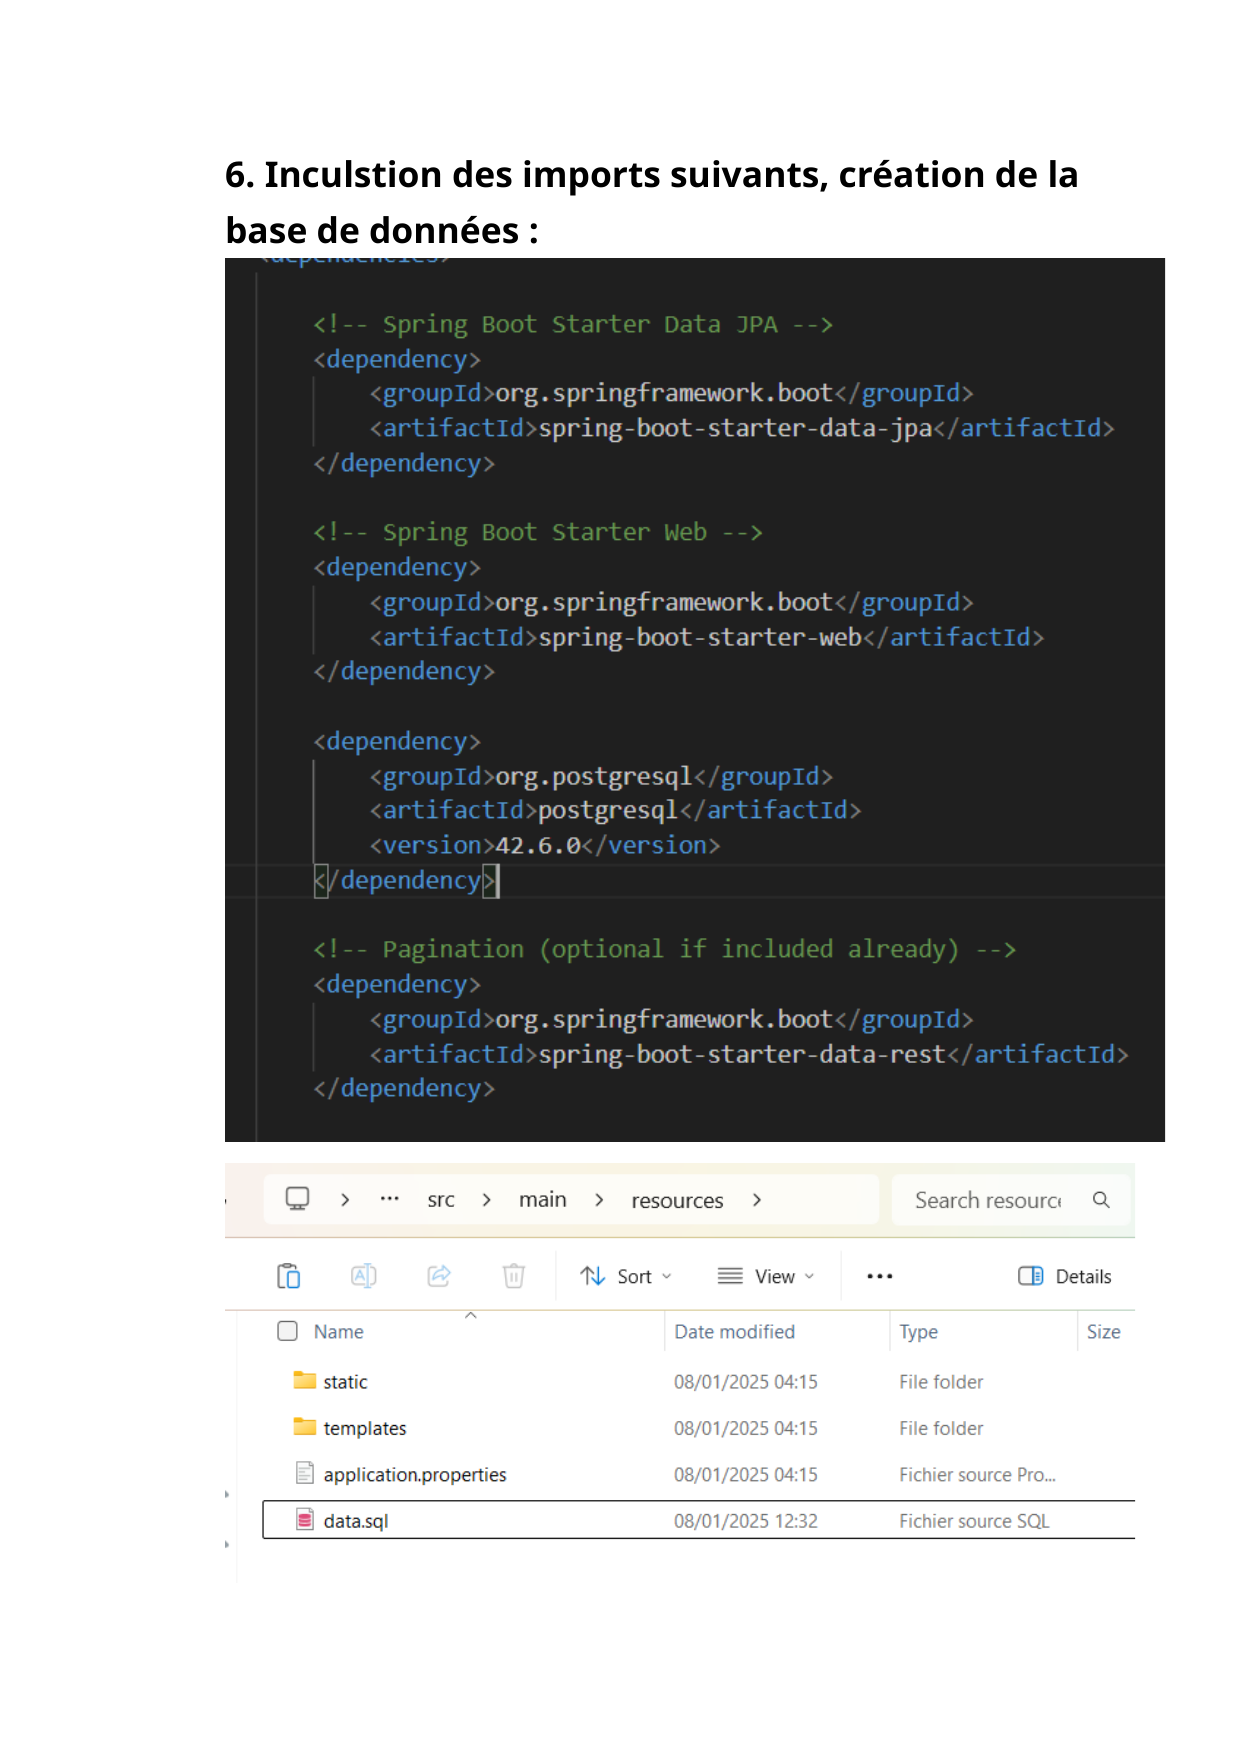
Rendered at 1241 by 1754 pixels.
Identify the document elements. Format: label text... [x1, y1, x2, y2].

picture [225, 1163, 1135, 1583]
picture [225, 258, 1166, 1142]
list 6. Inculstion des imports suivants, création de la base de données : [225, 150, 1090, 258]
